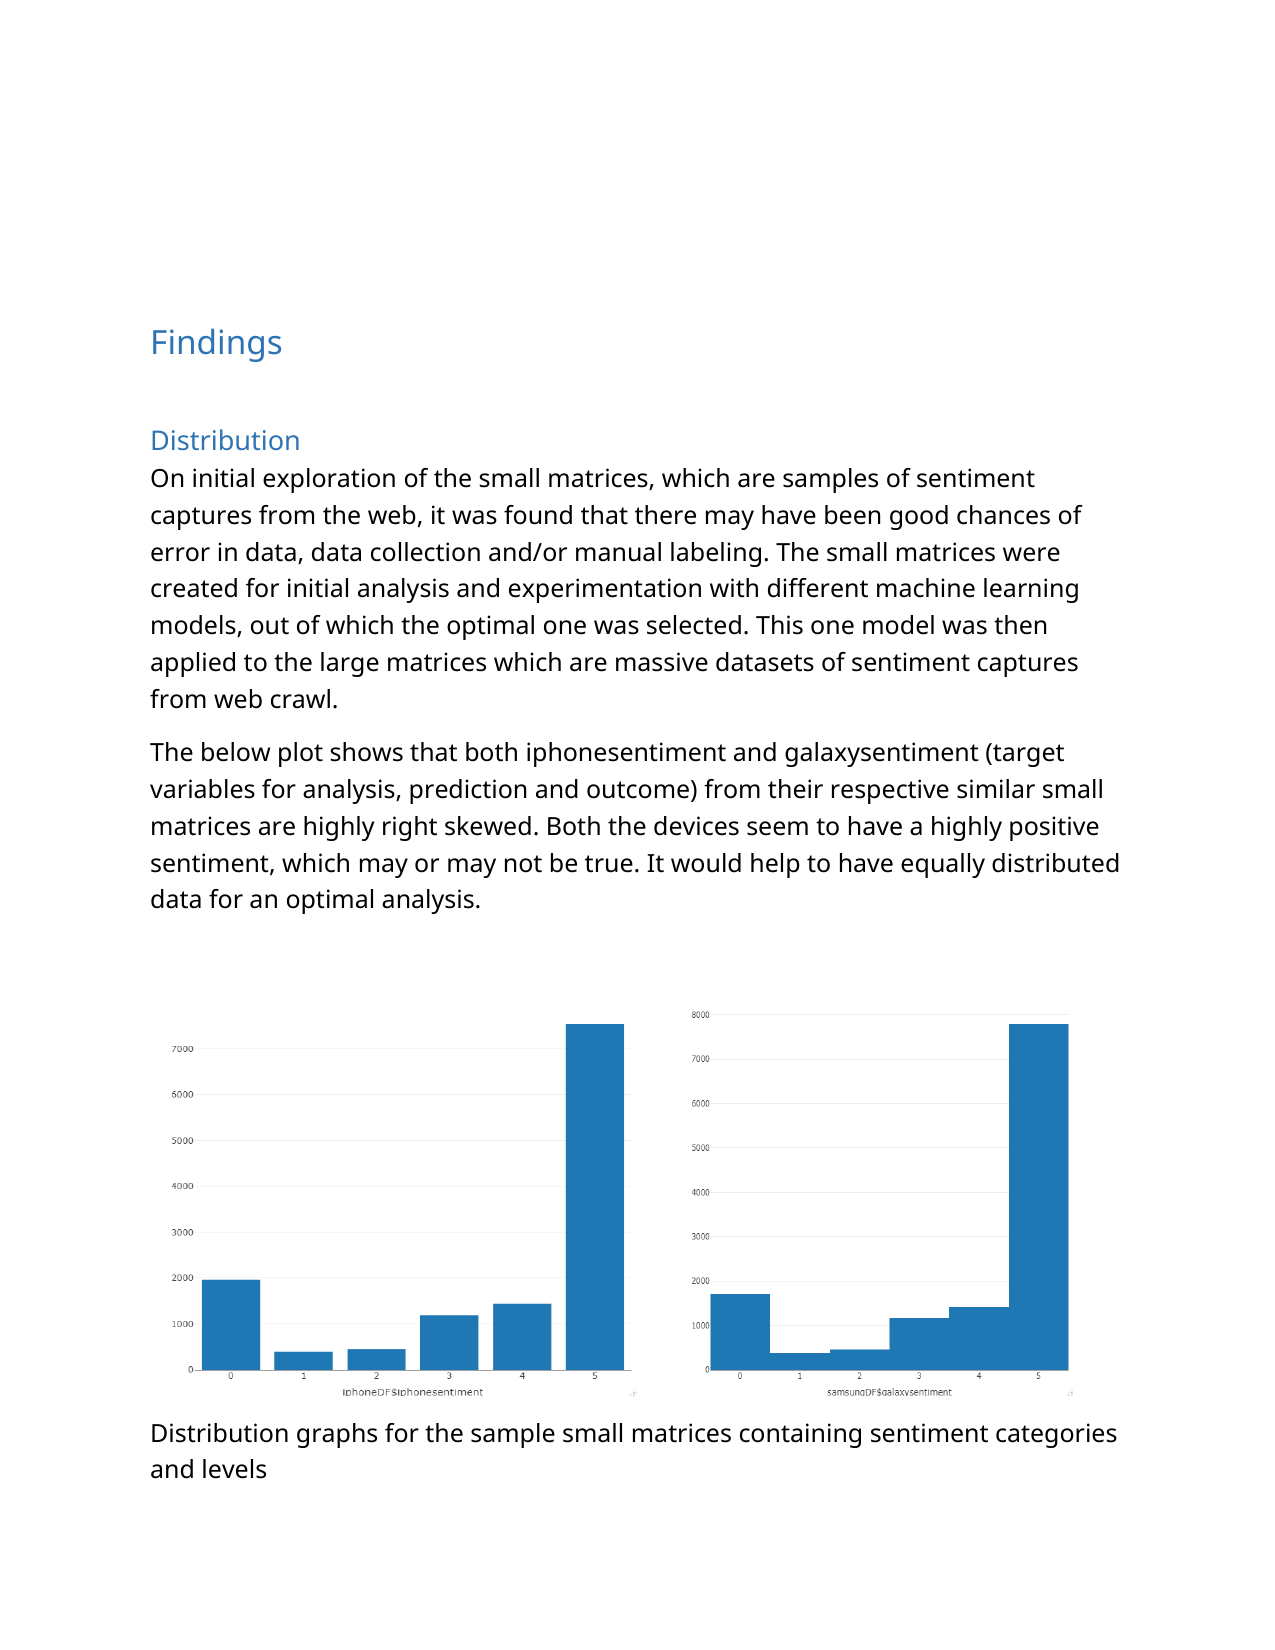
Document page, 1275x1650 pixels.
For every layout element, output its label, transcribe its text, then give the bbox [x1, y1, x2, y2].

text On initial exploration of the small matrices, which are samples of sentiment captures from the web, it was found that there may have been good chances of error in data, data collection and/or manual labeling. The small matrices were created for initial analysis and experimentation with different machine learning models, out of which the optimal one was selected. This one model was then applied to the large matrices which are massive datasets of sentiment captures from web crawl. [150, 461, 1125, 716]
text Distribution graphs for the sample small matrices containing sentiment categories and levels [150, 1415, 1125, 1486]
text The below plot shows that both iphonesentiment and galaxysentiment (target variables for analysis, prediction and outcome) from their respective similar small matrices are highly right skewed. Both the devices seem to have a highly positive sentiment, which may or may not be true. It would help to have equally distributed data for an optimal analysis. [150, 735, 1125, 916]
subtitle Findings [150, 319, 1125, 364]
picture [674, 988, 1073, 1396]
subtitle Distribution [150, 421, 1125, 458]
picture [150, 988, 637, 1396]
